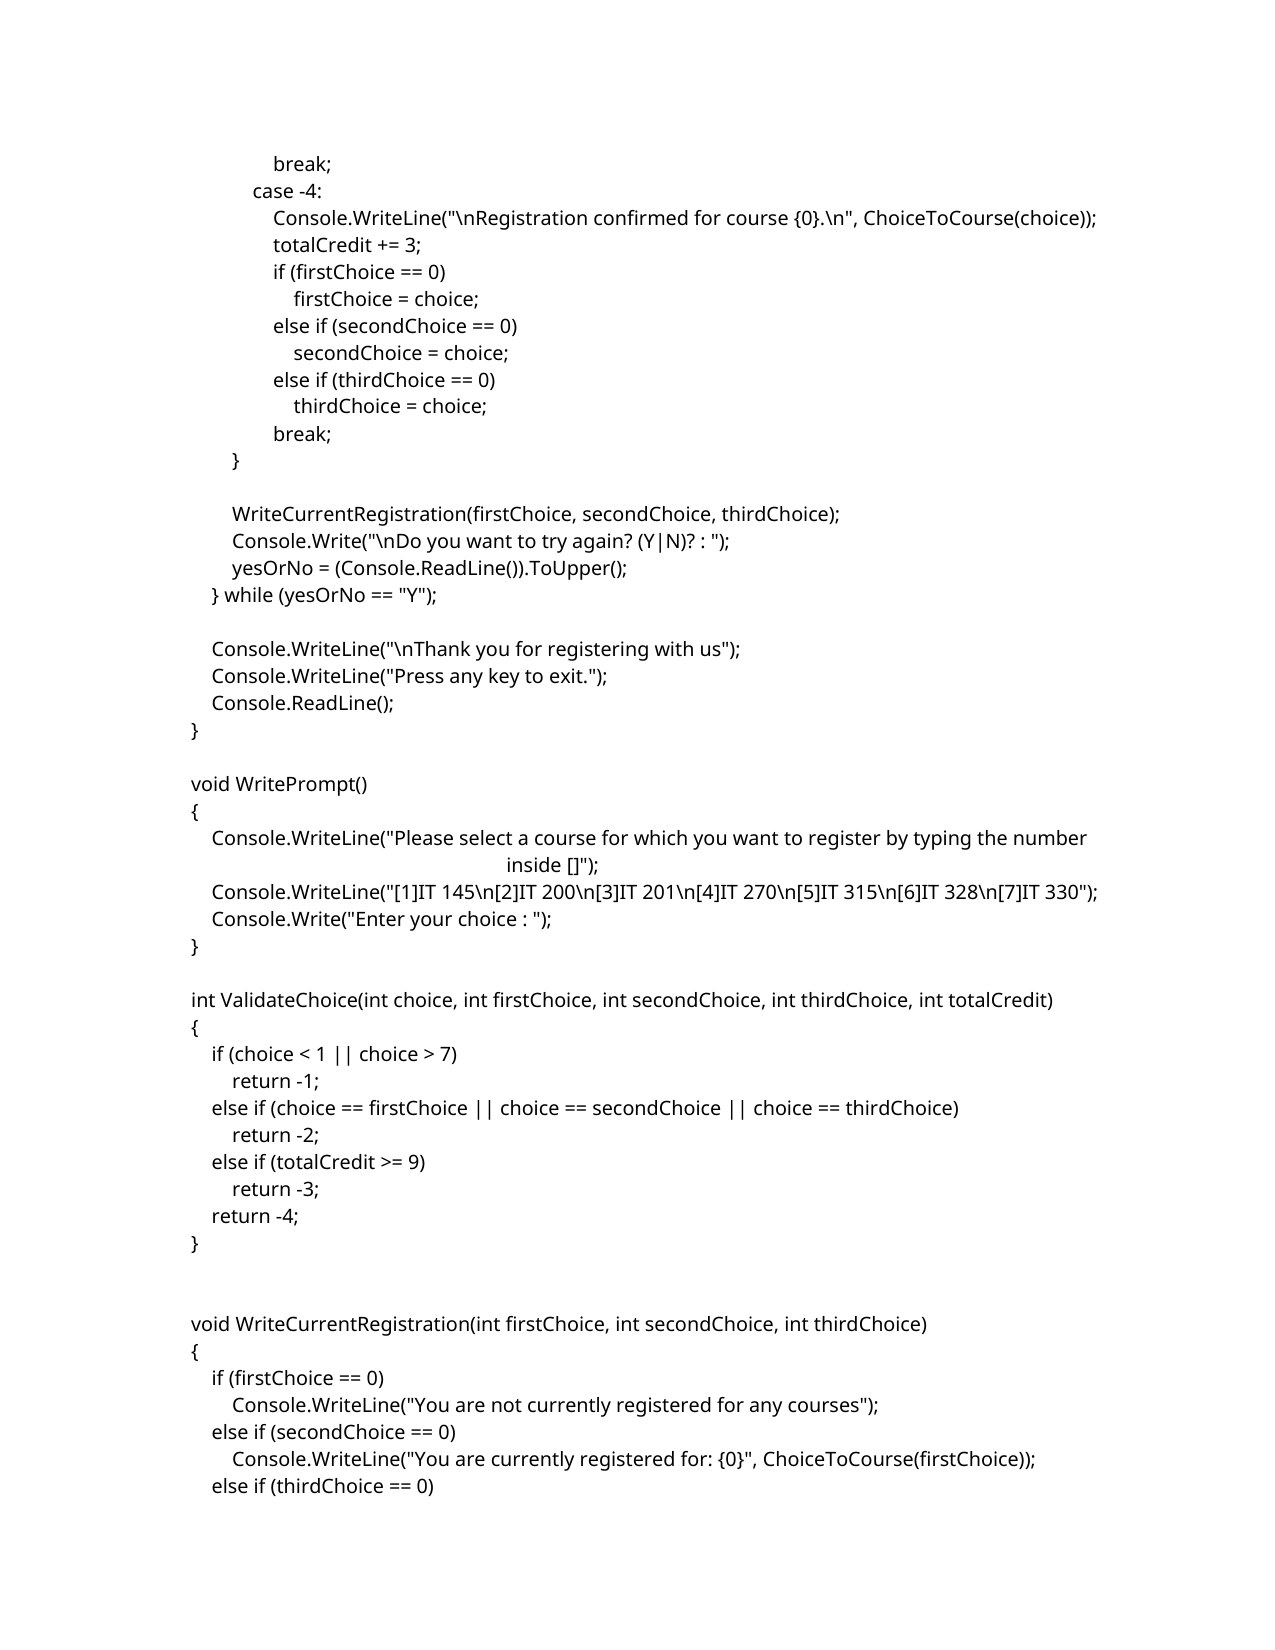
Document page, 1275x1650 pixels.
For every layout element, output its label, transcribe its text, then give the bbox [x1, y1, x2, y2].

text break; [150, 420, 1125, 447]
text firstChoice = choice; [150, 285, 1125, 312]
text return -2; [150, 1121, 1125, 1148]
text yesOrNo = (Console.ReadLine()).ToUpper(); [150, 555, 1125, 582]
text Console.ReadLine(); [150, 689, 1125, 717]
text } [150, 717, 1125, 743]
text else if (choice == firstChoice || choice == secondChoice || choice == thirdChoice) [150, 1094, 1125, 1121]
text Console.Write("Enter your choice : "); [150, 905, 1125, 932]
text Console.WriteLine("\nRegistration confirmed for course {0}.\n", ChoiceToCourse(choice)); [150, 204, 1125, 231]
text Console.WriteLine("You are currently registered for: {0}", ChoiceToCourse(firstChoice)); [150, 1445, 1125, 1472]
text void WriteCurrentRegistration(int firstChoice, int secondChoice, int thirdChoice) [150, 1310, 1125, 1337]
text else if (totalCredit >= 9) [150, 1148, 1125, 1175]
text { [150, 1337, 1125, 1364]
text void WritePrompt() [150, 771, 1125, 797]
text else if (thirdChoice == 0) [150, 366, 1125, 393]
text if (firstChoice == 0) [150, 258, 1125, 285]
text Console.Write("\nDo you want to try again? (Y|N)? : "); [150, 528, 1125, 555]
text break; [150, 150, 1125, 177]
text Console.WriteLine("Press any key to exit."); [150, 663, 1125, 689]
text else if (thirdChoice == 0) [150, 1472, 1125, 1499]
text if (choice < 1 || choice > 7) [150, 1040, 1125, 1067]
text return -4; [150, 1202, 1125, 1229]
text int ValidateChoice(int choice, int firstChoice, int secondChoice, int thirdChoice, int totalCredit) [150, 986, 1125, 1013]
text if (firstChoice == 0) [150, 1364, 1125, 1391]
text } while (yesOrNo == "Y"); [150, 582, 1125, 609]
text } [150, 932, 1125, 959]
text } [150, 447, 1125, 474]
text return -3; [150, 1175, 1125, 1202]
text Console.WriteLine("Please select a course for which you want to register by typing the number inside []"); [150, 824, 1125, 878]
text } [150, 1229, 1125, 1256]
text return -1; [150, 1067, 1125, 1094]
text else if (secondChoice == 0) [150, 312, 1125, 339]
text thirdChoice = choice; [150, 393, 1125, 420]
text Console.WriteLine("\nThank you for registering with us"); [150, 636, 1125, 663]
text WriteCurrentRegistration(firstChoice, secondChoice, thirdChoice); [150, 501, 1125, 528]
text secondChoice = choice; [150, 339, 1125, 366]
text Console.WriteLine("You are not currently registered for any courses"); [150, 1391, 1125, 1418]
text Console.WriteLine("[1]IT 145\n[2]IT 200\n[3]IT 201\n[4]IT 270\n[5]IT 315\n[6]IT 328\n[7]IT 330"); [150, 878, 1125, 905]
text else if (secondChoice == 0) [150, 1418, 1125, 1445]
text { [150, 797, 1125, 824]
text case -4: [150, 177, 1125, 204]
text { [150, 1013, 1125, 1040]
text totalCredit += 3; [150, 231, 1125, 258]
